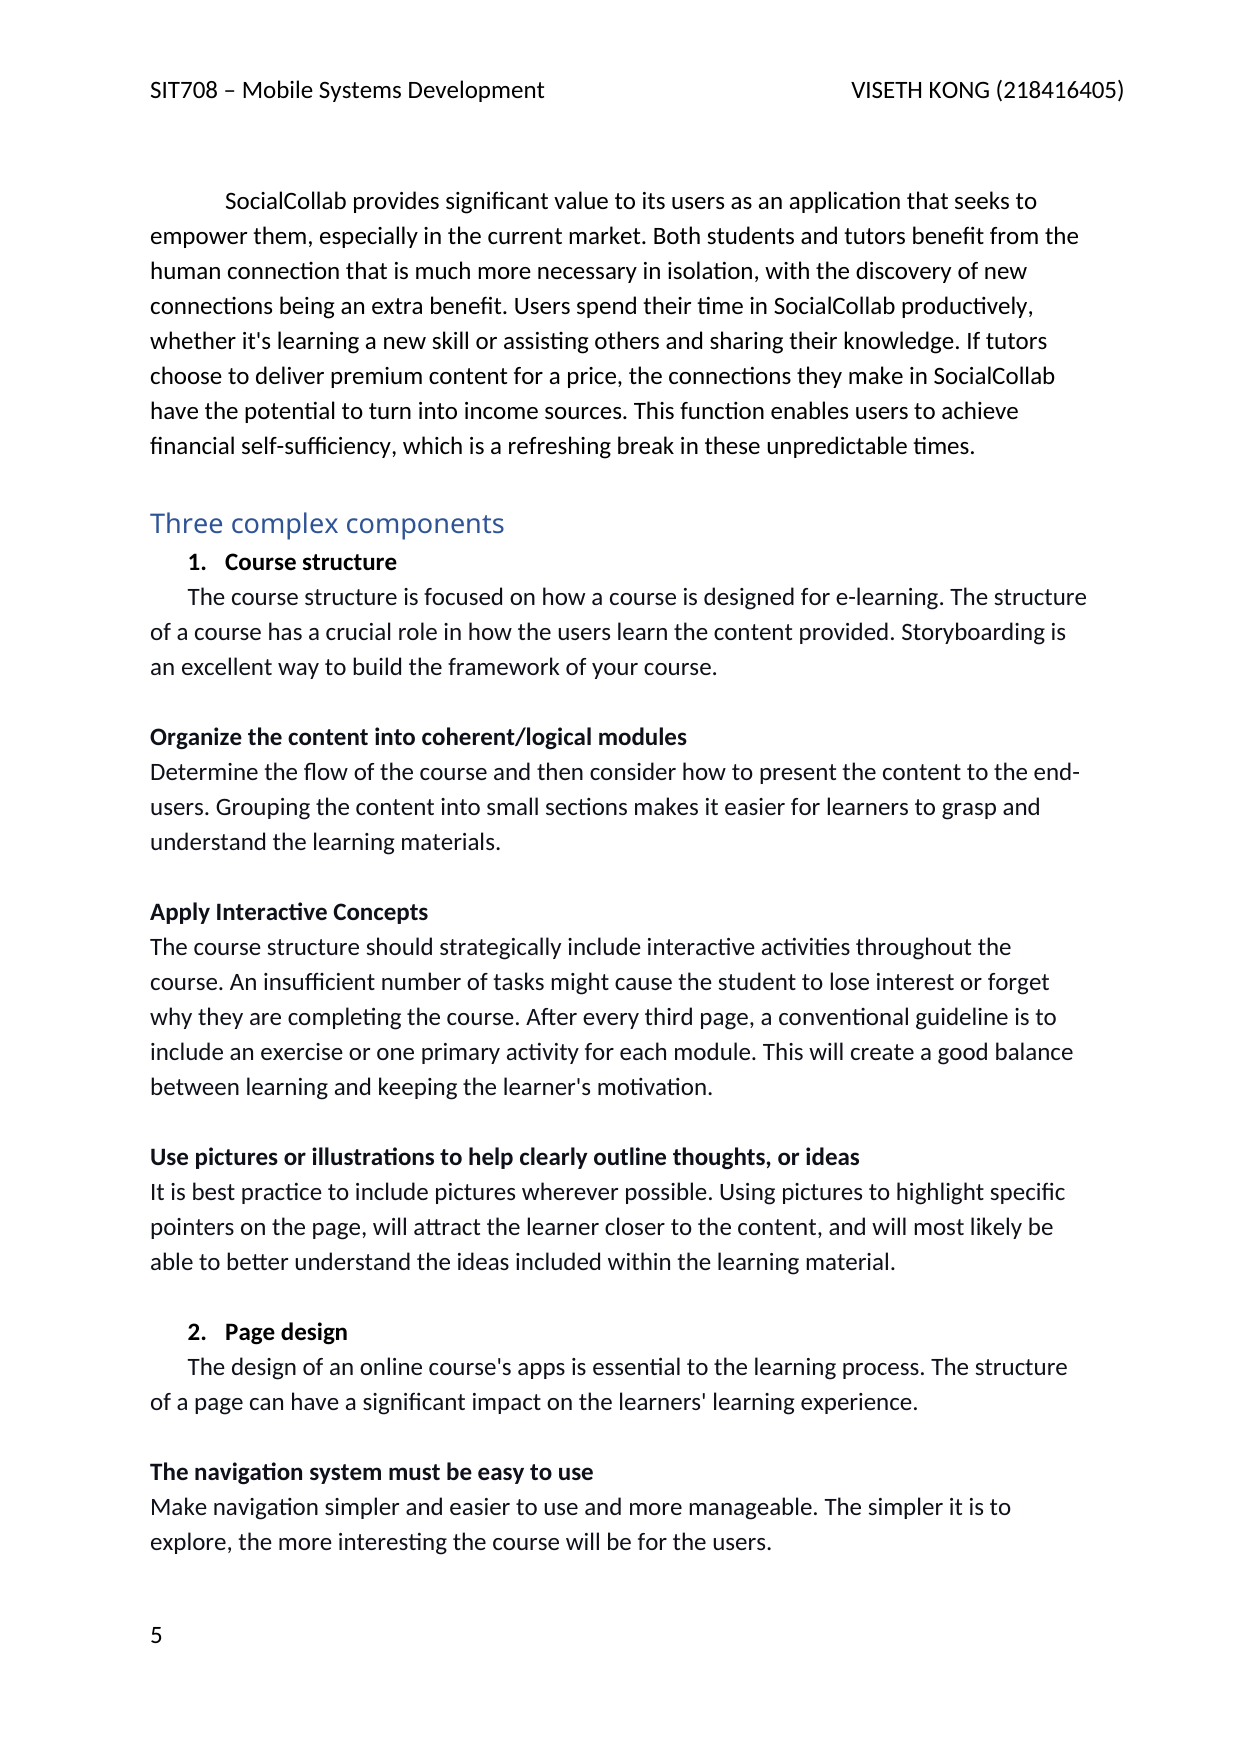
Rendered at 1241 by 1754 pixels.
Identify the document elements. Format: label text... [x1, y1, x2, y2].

text It is best practice to include pictures wherever possible. Using pictures to highlight specific pointers on the page, will attract the learner closer to the content, and will most likely be able to better understand the ideas included within the learning material. [150, 1177, 1090, 1277]
subtitle Three complex components [150, 504, 1090, 541]
text SocialCollab provides significant value to its users as an application that seeks to empower them, especially in the current market. Both students and tutors benefit from the human connection that is much more necessary in isolation, with the discovery of new connections being an extra benefit. Users spend their time in SocialCollab productively, whether it's learning a new skill or assisting others and sharing their knowledge. If tutors choose to deliver premium content for a price, the connections they make in SocialCollab have the potential to turn into income sources. This function enables users to achieve financial self-sufficiency, which is a refreshing break in these unpredictable times. [150, 185, 1090, 461]
text The course structure is focused on how a course is designed for e-learning. The structure of a course has a crucial role in how the users learn the content provided. Storyboarding is an excellent way to build the framework of your course. [150, 582, 1090, 682]
text The course structure should strategically include interactive activities throughout the course. An insufficient number of tasks might cause the student to lose interest or forget why they are completing the course. After every third page, a conventional guideline is to include an exercise or one primary activity for each module. This will create a good balance between learning and keeping the learner's motivation. [150, 932, 1090, 1102]
text The navigation system must be easy to use [150, 1457, 1090, 1487]
text Make navigation simpler and easier to use and more manageable. The simpler it is to explore, the more interesting the course will be for the users. [150, 1492, 1090, 1557]
text Determine the flow of the course and then consider how to present the content to the end-users. Grouping the content into small sections makes it easier for learners to grasp and understand the learning materials. [150, 757, 1090, 857]
text Organize the content into coherent/logical modules [150, 722, 1090, 752]
text Apply Interactive Concepts [150, 897, 1090, 927]
list Course structure [187, 547, 1090, 577]
text The design of an online course's apps is essential to the learning process. The structure of a page can have a significant impact on the learners' learning experience. [150, 1352, 1090, 1417]
list Page design [187, 1317, 1090, 1347]
text Use pictures or illustrations to help clearly outline thoughts, or ideas [150, 1142, 1090, 1172]
